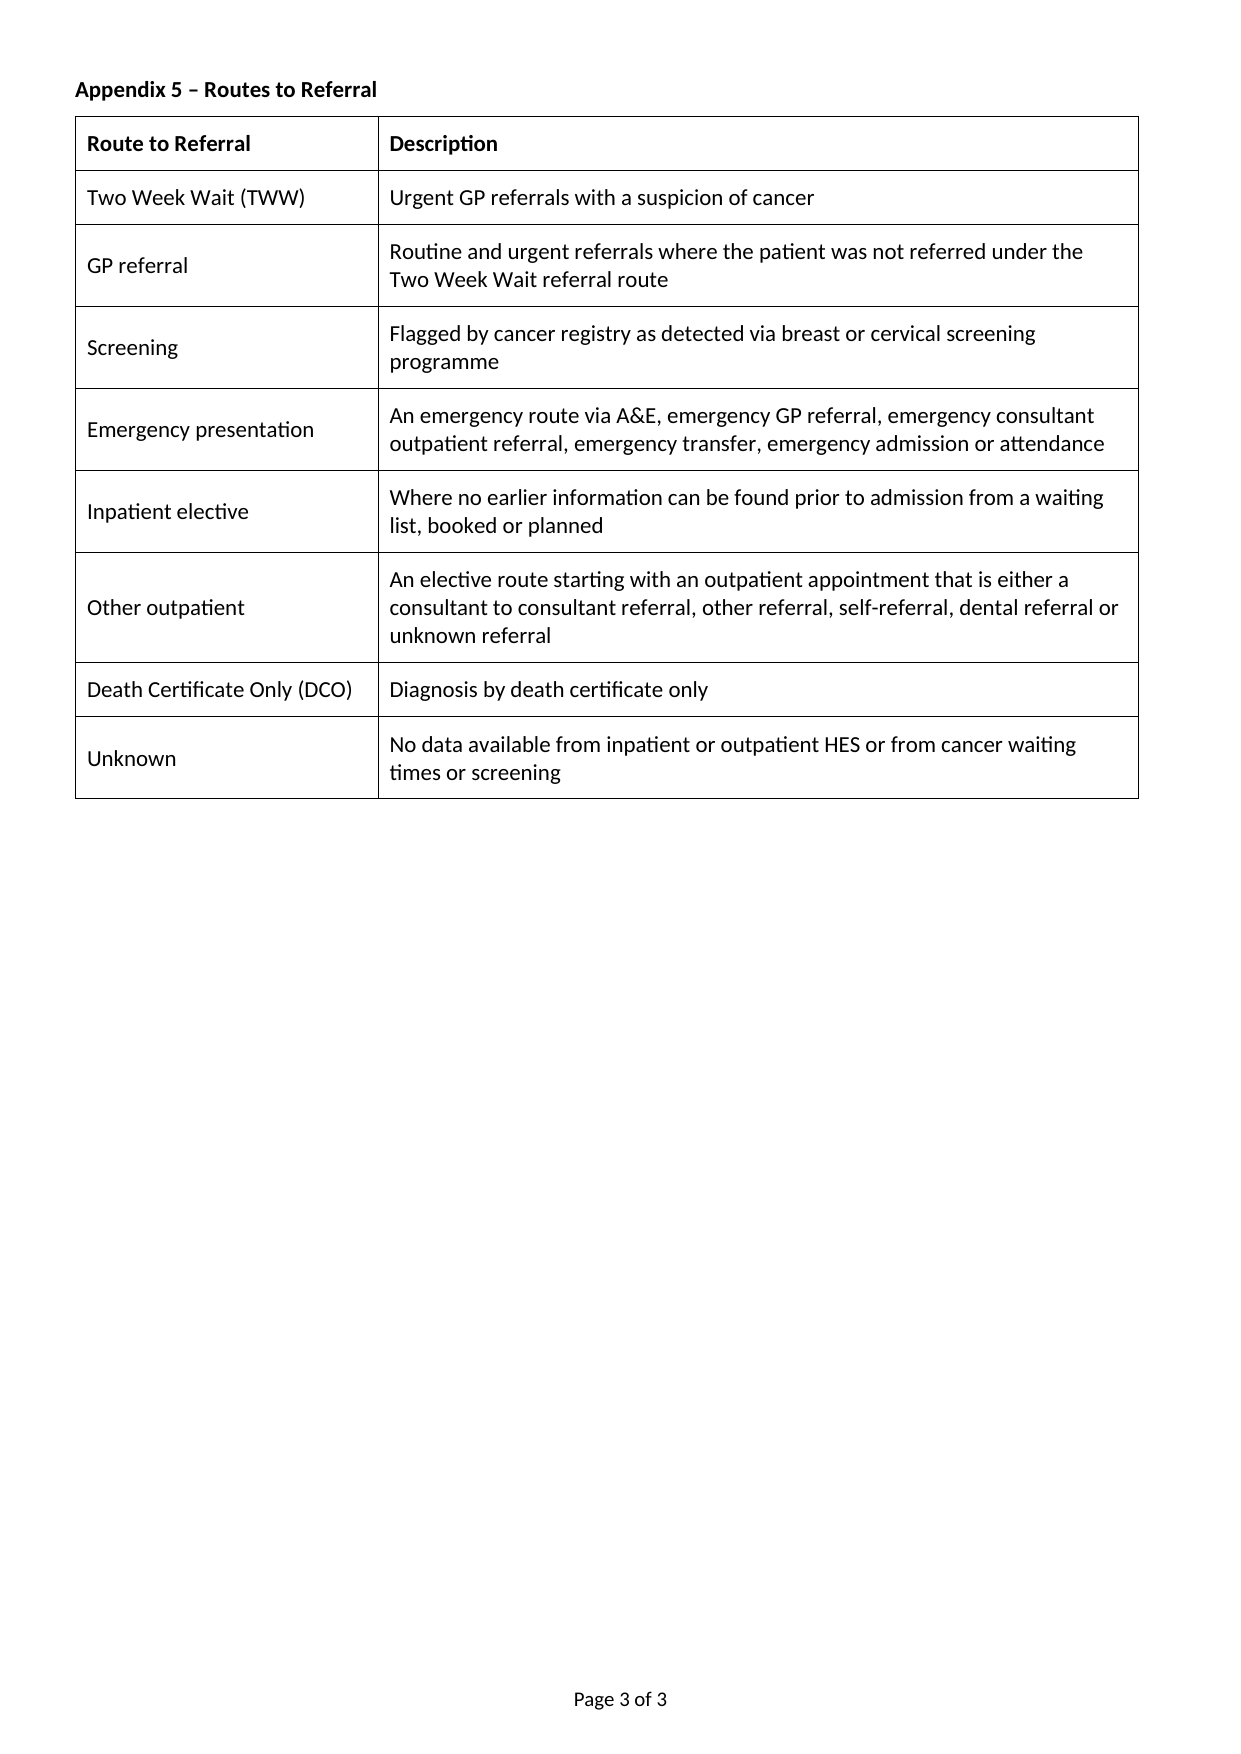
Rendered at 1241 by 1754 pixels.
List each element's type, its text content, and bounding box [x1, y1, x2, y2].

table_header Route to Referral [76, 117, 378, 169]
table_cell Two Week Wait (TWW) [76, 171, 378, 224]
table_cell Routine and urgent referrals where the patient was not referred under the Two Week Wait referral route [379, 225, 1138, 306]
table_header Description [379, 117, 1138, 169]
text Appendix 5 – Routes to Referral [75, 75, 1165, 103]
table_cell Inpatient elective [76, 471, 378, 552]
table_cell An elective route starting with an outpatient appointment that is either a consultant to consultant referral, other referral, self-referral, dental referral or unknown referral [379, 553, 1138, 662]
table_cell Screening [76, 307, 378, 388]
table_cell Emergency presentation [76, 389, 378, 470]
table_cell Unknown [76, 717, 378, 798]
table_cell Death Certificate Only (DCO) [76, 663, 378, 716]
table_cell GP referral [76, 225, 378, 306]
table_cell Flagged by cancer registry as detected via breast or cervical screening programme [379, 307, 1138, 388]
table_cell No data available from inpatient or outpatient HES or from cancer waiting times or screening [379, 717, 1138, 798]
table_cell Urgent GP referrals with a suspicion of cancer [379, 171, 1138, 224]
table_cell Other outpatient [76, 553, 378, 662]
table_cell Diagnosis by death certificate only [379, 663, 1138, 716]
table_cell Where no earlier information can be found prior to admission from a waiting list, booked or planned [379, 471, 1138, 552]
table_cell An emergency route via A&E, emergency GP referral, emergency consultant outpatient referral, emergency transfer, emergency admission or attendance [379, 389, 1138, 470]
